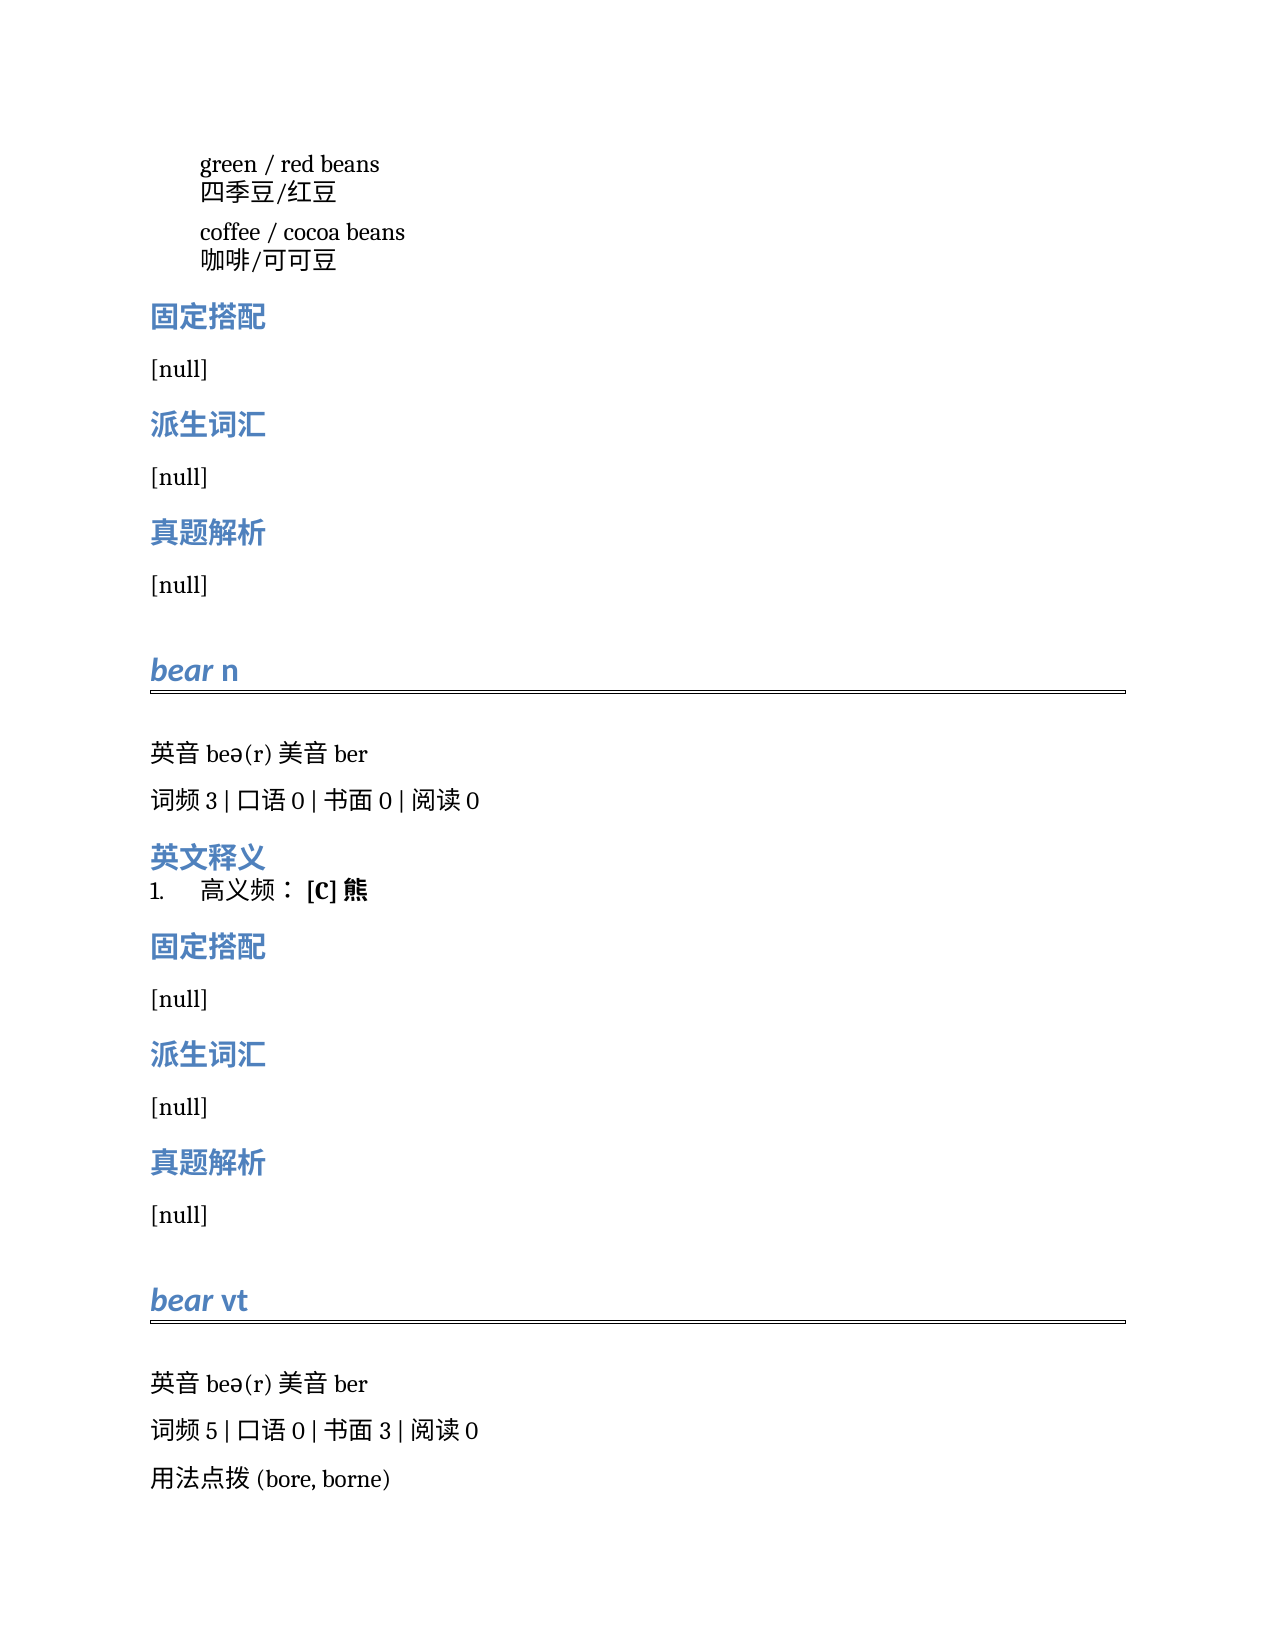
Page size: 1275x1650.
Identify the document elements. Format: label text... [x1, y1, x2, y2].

subtitle bear vt [150, 1279, 1125, 1320]
text coffee / cocoa beans 咖啡/可可豆 [200, 218, 1075, 275]
subtitle 英文释义 [150, 837, 1125, 877]
text 词频 5 | 口语 0 | 书面 3 | 阅读 0 [150, 1417, 1125, 1446]
text [null] [150, 984, 1125, 1013]
text 用法点拨 (bore, borne) [150, 1465, 1125, 1493]
text green / red beans 四季豆/红豆 [200, 150, 1075, 207]
text [null] [150, 1093, 1125, 1121]
subtitle 固定搭配 [150, 926, 1125, 966]
subtitle bear n [150, 649, 1125, 690]
text 词频 3 | 口语 0 | 书面 0 | 阅读 0 [150, 787, 1125, 816]
subtitle 派生词汇 [150, 404, 1125, 444]
subtitle 派生词汇 [150, 1034, 1125, 1074]
subtitle 固定搭配 [150, 296, 1125, 336]
subtitle 真题解析 [150, 512, 1125, 552]
text [null] [150, 1201, 1125, 1229]
list 高义频： [C] 熊 [150, 877, 1125, 905]
text [null] [150, 355, 1125, 383]
text 英音 beə(r) 美音 ber [150, 1370, 1125, 1398]
text [null] [150, 463, 1125, 491]
text [null] [150, 571, 1125, 599]
subtitle 真题解析 [150, 1142, 1125, 1182]
text 英音 beə(r) 美音 ber [150, 740, 1125, 768]
